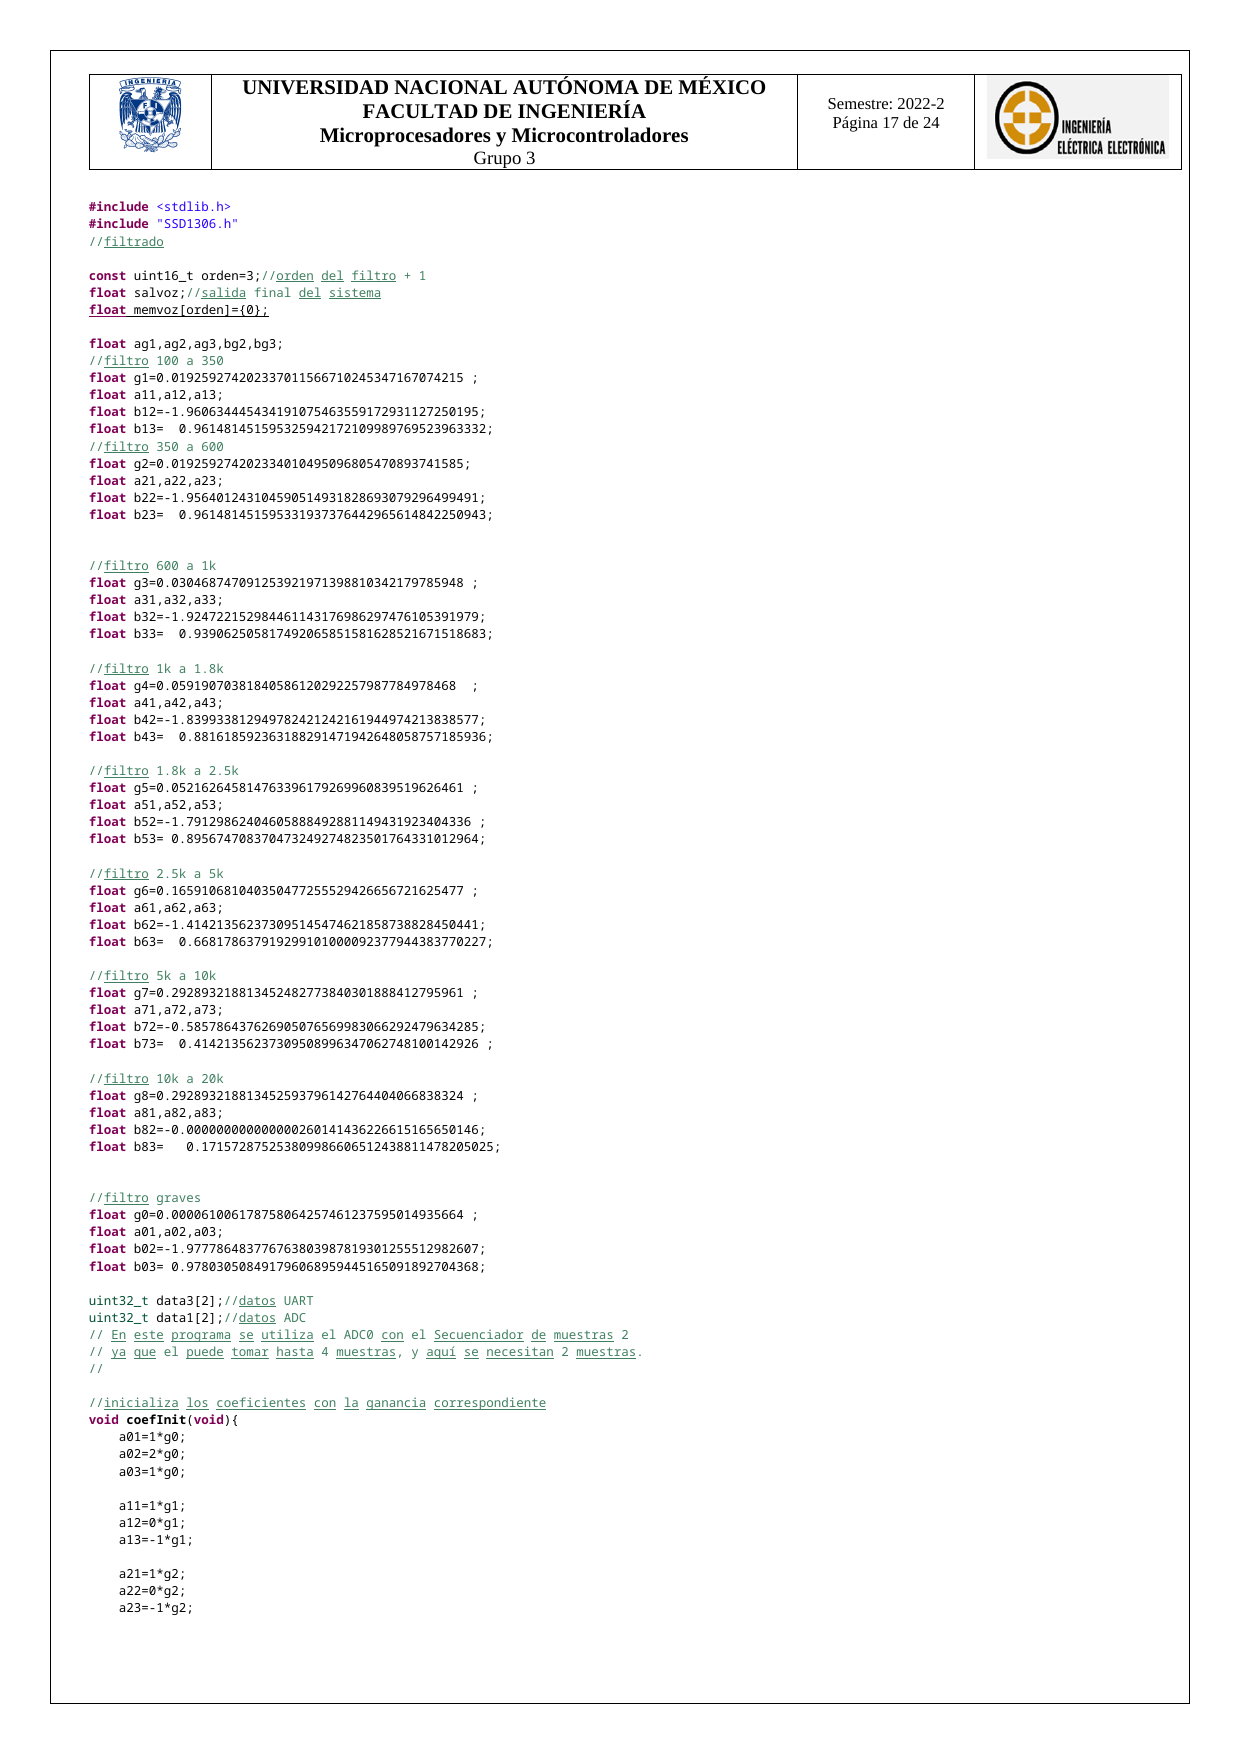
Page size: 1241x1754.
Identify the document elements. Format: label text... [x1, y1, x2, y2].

text float b53= 0.895674708370473249274823501764331012964; [89, 831, 1152, 848]
text float b03= 0.978030508491796068959445165091892704368; [89, 1258, 1152, 1275]
text //filtro graves [89, 1189, 1152, 1206]
text #include "SSD1306.h" [89, 216, 1152, 233]
text a01=1*g0; [89, 1428, 1152, 1446]
text float b52=-1.79129862404605888492881149431923404336 ; [89, 813, 1152, 831]
text //filtro 1.8k a 2.5k [89, 762, 1152, 779]
text float g5=0.052162645814763396179269960839519626461 ; [89, 779, 1152, 796]
text float b83= 0.171572875253809986606512438811478205025; [89, 1138, 1152, 1155]
text float b12=-1.960634445434191075463559172931127250195; [89, 403, 1152, 421]
text //filtro 1k a 1.8k [89, 660, 1152, 677]
text float b43= 0.881618592363188291471942648058757185936; [89, 728, 1152, 745]
text //filtro 350 a 600 [89, 438, 1152, 455]
text float a81,a82,a83; [89, 1104, 1152, 1121]
text float b22=-1.956401243104590514931828693079296499491; [89, 489, 1152, 506]
text float a11,a12,a13; [89, 386, 1152, 403]
text void coefInit(void){ [89, 1411, 1152, 1428]
text a23=-1*g2; [89, 1599, 1152, 1616]
text uint32_t data1[2];//datos ADC [89, 1309, 1152, 1326]
text // [89, 1360, 1152, 1377]
text a02=2*g0; [89, 1446, 1152, 1463]
text a21=1*g2; [89, 1565, 1152, 1582]
text //filtro 2.5k a 5k [89, 865, 1152, 882]
text uint32_t data3[2];//datos UART [89, 1292, 1152, 1309]
text a12=0*g1; [89, 1514, 1152, 1531]
text float a41,a42,a43; [89, 694, 1152, 711]
text float g0=0.000061006178758064257461237595014935664 ; [89, 1206, 1152, 1223]
text float g7=0.292893218813452482773840301888412795961 ; [89, 984, 1152, 1001]
text float b32=-1.924722152984461143176986297476105391979; [89, 608, 1152, 626]
text float g8=0.292893218813452593796142764404066838324 ; [89, 1087, 1152, 1104]
text float g4=0.05919070381840586120292257987784978468 ; [89, 677, 1152, 694]
picture [116, 75, 184, 153]
text float g2=0.019259274202334010495096805470893741585; [89, 455, 1152, 472]
text //filtro 5k a 10k [89, 967, 1152, 984]
text float a21,a22,a23; [89, 472, 1152, 489]
text float g1=0.019259274202337011566710245347167074215 ; [89, 369, 1152, 386]
text float b73= 0.41421356237309508996347062748100142926 ; [89, 1036, 1152, 1053]
text // En este programa se utiliza el ADC0 con el Secuenciador de muestras 2 [89, 1326, 1152, 1343]
text a03=1*g0; [89, 1463, 1152, 1480]
text float b33= 0.939062505817492065851581628521671518683; [89, 626, 1152, 643]
text float b23= 0.961481451595331937376442965614842250943; [89, 506, 1152, 523]
text #include <stdlib.h> [89, 198, 1152, 216]
text //filtro 100 a 350 [89, 352, 1152, 369]
text float b42=-1.839933812949782421242161944974213838577; [89, 711, 1152, 728]
text //inicializa los coeficientes con la ganancia correspondiente [89, 1394, 1152, 1411]
text float salvoz;//salida final del sistema [89, 284, 1152, 301]
text float a51,a52,a53; [89, 796, 1152, 813]
text //filtrado [89, 233, 1152, 250]
text float g3=0.030468747091253921971398810342179785948 ; [89, 574, 1152, 591]
text float b63= 0.668178637919299101000092377944383770227; [89, 933, 1152, 950]
text //filtro 10k a 20k [89, 1070, 1152, 1087]
text // ya que el puede tomar hasta 4 muestras, y aquí se necesitan 2 muestras. [89, 1343, 1152, 1360]
text a11=1*g1; [89, 1497, 1152, 1514]
text const uint16_t orden=3;//orden del filtro + 1 [89, 267, 1152, 284]
text float a01,a02,a03; [89, 1223, 1152, 1241]
text //filtro 600 a 1k [89, 557, 1152, 574]
text float a71,a72,a73; [89, 1001, 1152, 1018]
text float a61,a62,a63; [89, 899, 1152, 916]
text float g6=0.165910681040350477255529426656721625477 ; [89, 882, 1152, 899]
text float b82=-0.000000000000000260141436226615165650146; [89, 1121, 1152, 1138]
text float b02=-1.977786483776763803987819301255512982607; [89, 1241, 1152, 1258]
text a22=0*g2; [89, 1582, 1152, 1599]
text float b62=-1.414213562373095145474621858738828450441; [89, 916, 1152, 933]
picture [986, 75, 1170, 159]
text float a31,a32,a33; [89, 591, 1152, 608]
text a13=-1*g1; [89, 1531, 1152, 1548]
text float b72=-0.585786437626905076569983066292479634285; [89, 1018, 1152, 1036]
text float b13= 0.961481451595325942172109989769523963332; [89, 421, 1152, 438]
text float memvoz[orden]={0}; [89, 301, 1152, 318]
text float ag1,ag2,ag3,bg2,bg3; [89, 335, 1152, 352]
